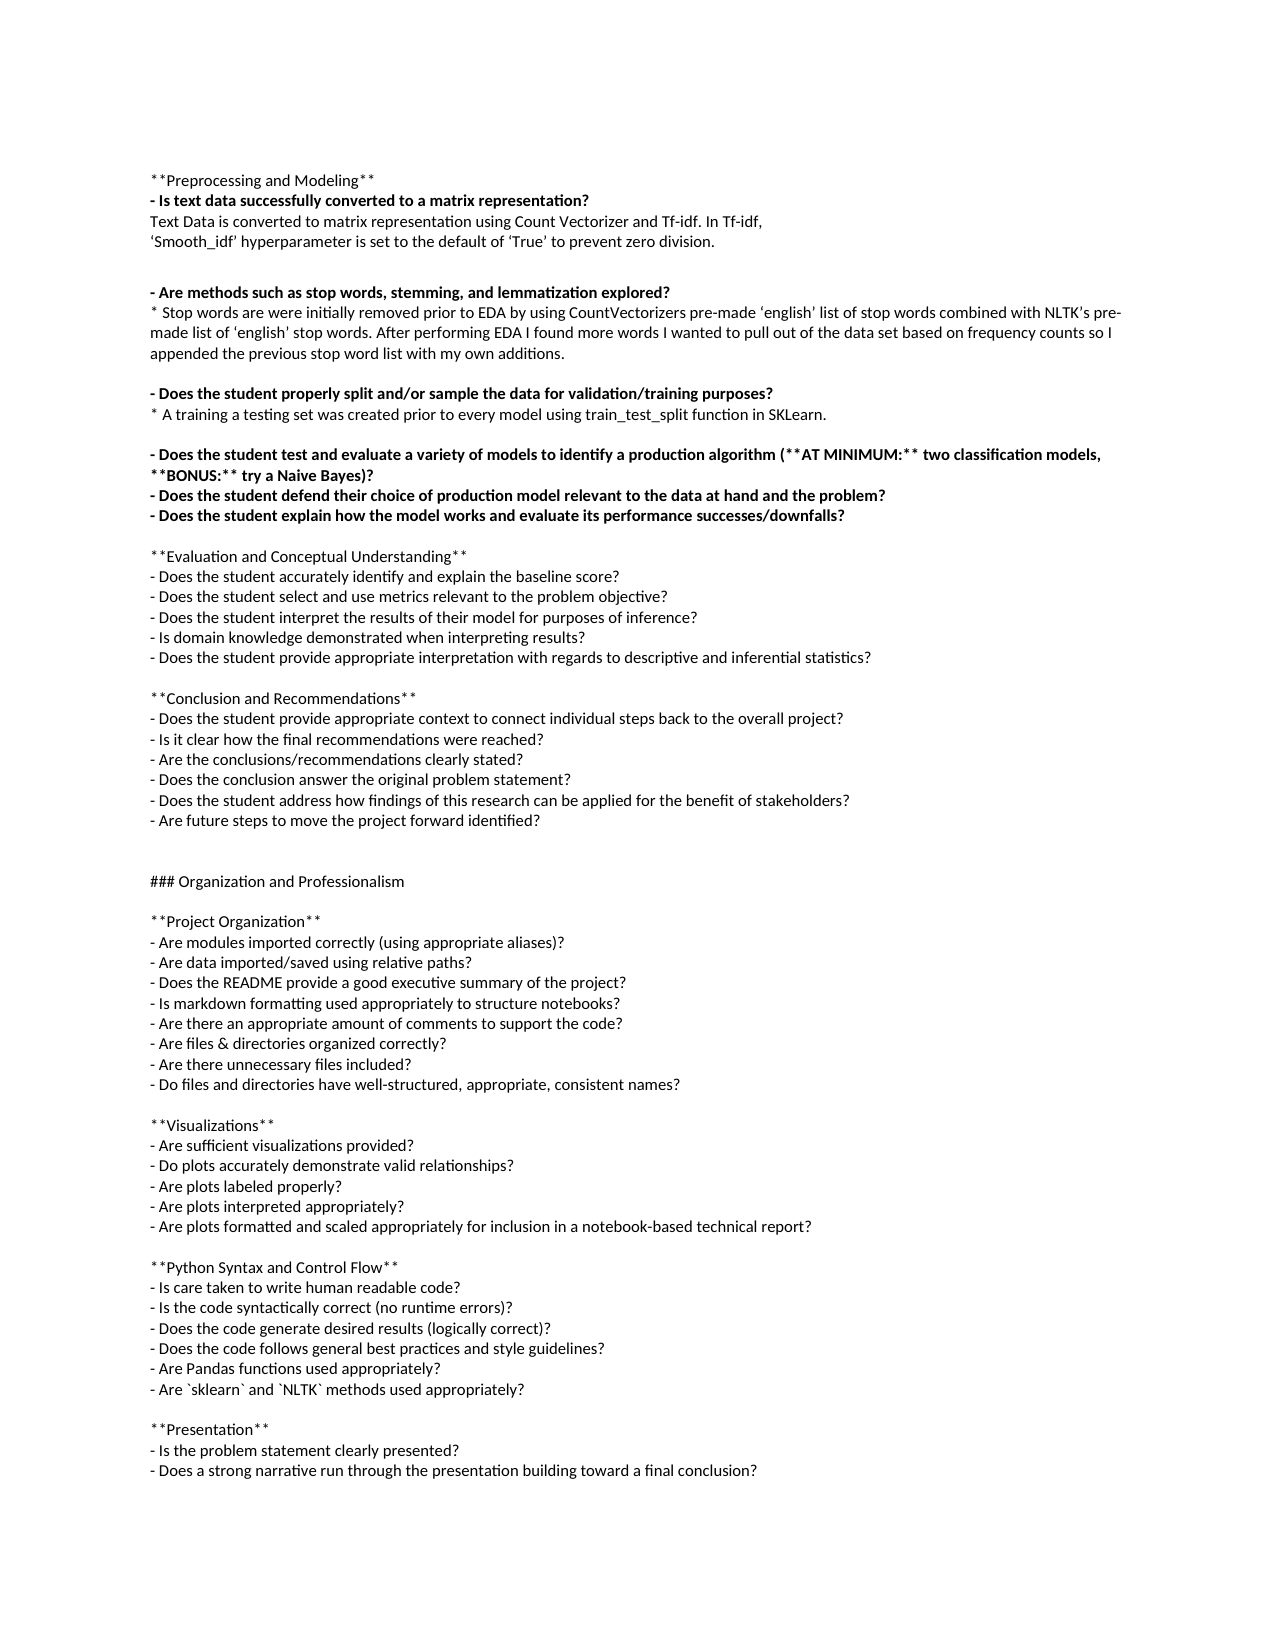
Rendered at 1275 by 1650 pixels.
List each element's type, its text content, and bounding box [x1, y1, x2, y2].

text **Visualizations** [150, 1115, 1125, 1135]
text - Does the code follows general best practices and style guidelines? [150, 1338, 1125, 1359]
text - Does the code generate desired results (logically correct)? [150, 1318, 1125, 1338]
text - Do plots accurately demonstrate valid relationships? [150, 1156, 1125, 1176]
text - Does the student provide appropriate context to connect individual steps back to the overall project? [150, 709, 1125, 729]
text - Does the README provide a good executive summary of the project? [150, 973, 1125, 993]
text - Are plots formatted and scaled appropriately for inclusion in a notebook-based technical report? [150, 1216, 1125, 1237]
text - Are sufficient visualizations provided? [150, 1135, 1125, 1156]
text - Are modules imported correctly (using appropriate aliases)? [150, 932, 1125, 952]
text - Does the conclusion answer the original problem statement? [150, 769, 1125, 790]
text ‘Smooth_idf’ hyperparameter is set to the default of ‘True’ to prevent zero division. [150, 231, 1125, 252]
text * Stop words are were initially removed prior to EDA by using CountVectorizers pre-made ‘english’ list of stop words combined with NLTK’s pre-made list of ‘english’ stop words. After performing EDA I found more words I wanted to pull out of the data set based on frequency counts so I appended the previous stop word list with my own additions. [150, 302, 1125, 363]
text - Are plots labeled properly? [150, 1176, 1125, 1196]
text - Does the student provide appropriate interpretation with regards to descriptive and inferential statistics? [150, 648, 1125, 668]
text - Is care taken to write human readable code? [150, 1277, 1125, 1298]
text **Project Organization** [150, 912, 1125, 932]
text - Does the student test and evaluate a variety of models to identify a production algorithm (**AT MINIMUM:** two classification models, **BONUS:** try a Naive Bayes)? [150, 444, 1125, 485]
text - Are methods such as stop words, stemming, and lemmatization explored? [150, 282, 1125, 302]
text - Does the student explain how the model works and evaluate its performance successes/downfalls? [150, 506, 1125, 526]
text - Are there an appropriate amount of comments to support the code? [150, 1013, 1125, 1034]
text - Does the student address how findings of this research can be applied for the benefit of stakeholders? [150, 790, 1125, 810]
text - Are the conclusions/recommendations clearly stated? [150, 749, 1125, 769]
text - Are future steps to move the project forward identified? [150, 810, 1125, 831]
text - Does the student interpret the results of their model for purposes of inference? [150, 607, 1125, 627]
text - Does the student accurately identify and explain the baseline score? [150, 566, 1125, 587]
text Text Data is converted to matrix representation using Count Vectorizer and Tf-idf. In Tf-idf, [150, 211, 1125, 231]
text - Does the student properly split and/or sample the data for validation/training purposes? [150, 384, 1125, 404]
text - Are files & directories organized correctly? [150, 1034, 1125, 1054]
text - Does the student defend their choice of production model relevant to the data at hand and the problem? [150, 485, 1125, 506]
text - Are Pandas functions used appropriately? [150, 1359, 1125, 1379]
text ### Organization and Professionalism [150, 871, 1125, 891]
text - Do files and directories have well-structured, appropriate, consistent names? [150, 1074, 1125, 1094]
text **Conclusion and Recommendations** [150, 688, 1125, 709]
text **Evaluation and Conceptual Understanding** [150, 546, 1125, 566]
text - Is domain knowledge demonstrated when interpreting results? [150, 627, 1125, 648]
text - Is markdown formatting used appropriately to structure notebooks? [150, 993, 1125, 1013]
text - Are plots interpreted appropriately? [150, 1196, 1125, 1216]
text - Is the problem statement clearly presented? [150, 1440, 1125, 1460]
text - Does a strong narrative run through the presentation building toward a final conclusion? [150, 1460, 1125, 1481]
text * A training a testing set was created prior to every model using train_test_split function in SKLearn. [150, 404, 1125, 424]
text - Are `sklearn` and `NLTK` methods used appropriately? [150, 1379, 1125, 1399]
text - Does the student select and use metrics relevant to the problem objective? [150, 587, 1125, 607]
text - Is text data successfully converted to a matrix representation? [150, 191, 1125, 211]
text **Preprocessing and Modeling** [150, 170, 1125, 191]
text - Are data imported/saved using relative paths? [150, 952, 1125, 973]
text **Python Syntax and Control Flow** [150, 1257, 1125, 1277]
text - Is it clear how the final recommendations were reached? [150, 729, 1125, 749]
text - Is the code syntactically correct (no runtime errors)? [150, 1298, 1125, 1318]
text - Are there unnecessary files included? [150, 1054, 1125, 1074]
text **Presentation** [150, 1419, 1125, 1440]
